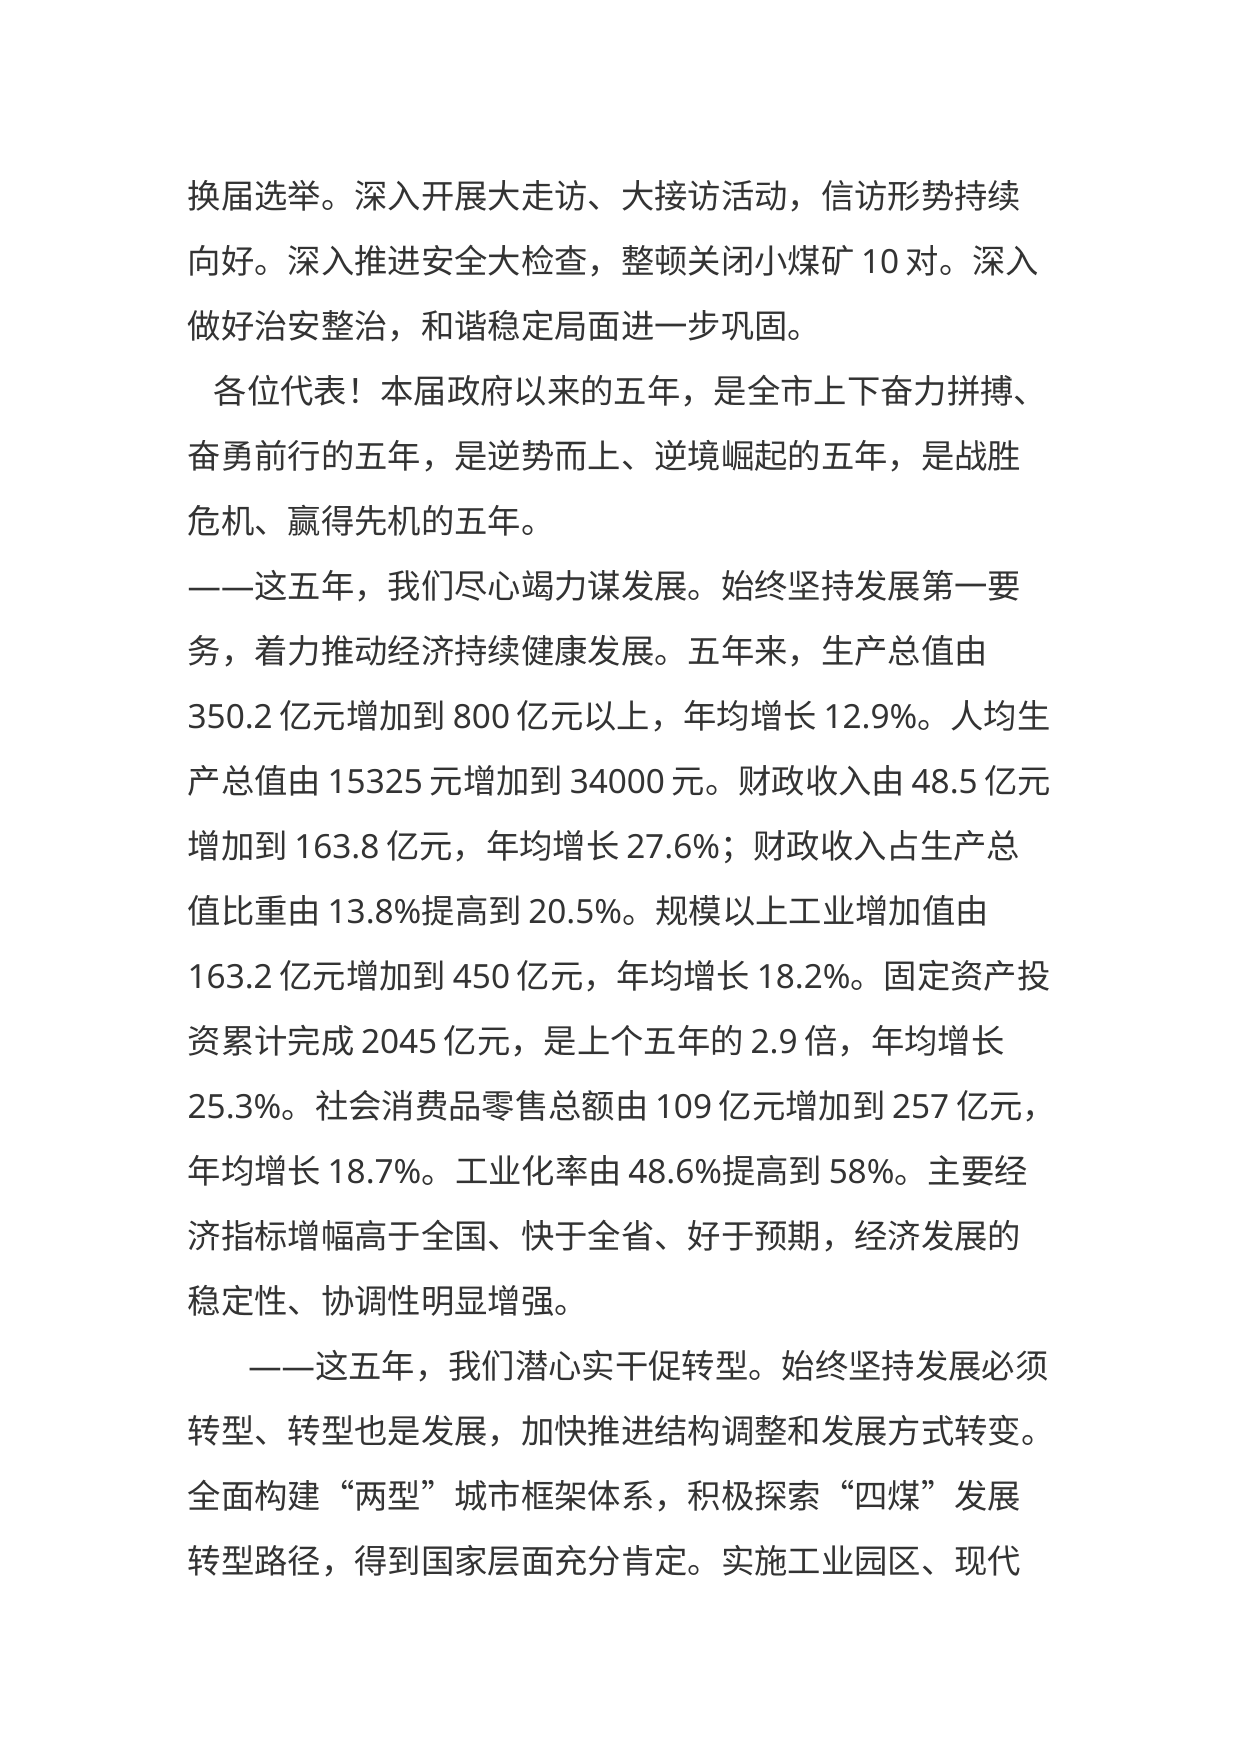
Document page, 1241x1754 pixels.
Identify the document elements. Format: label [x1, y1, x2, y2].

text [187, 162, 1053, 1592]
